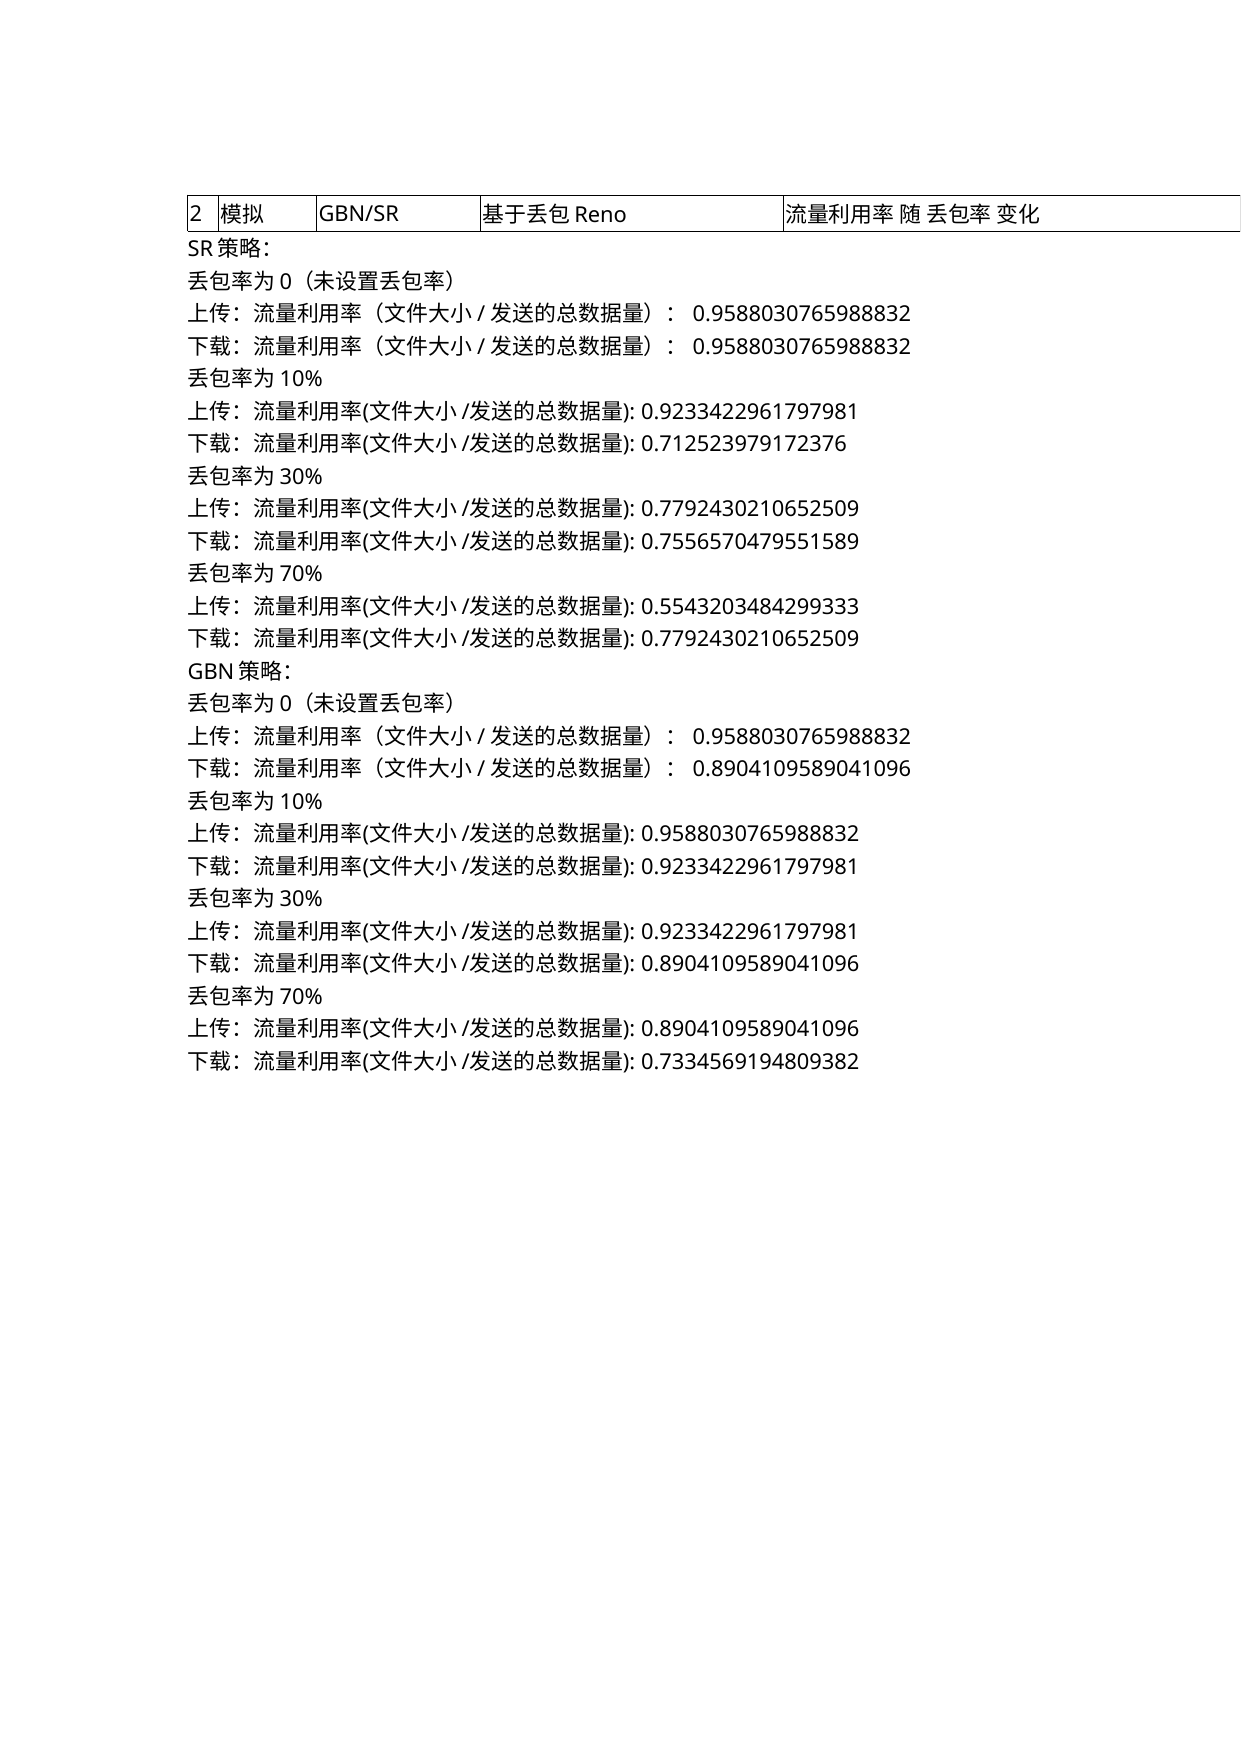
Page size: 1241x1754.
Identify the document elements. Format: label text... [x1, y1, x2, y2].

table_header GBN/SR [317, 196, 480, 231]
text 上传：流量利用率(文件大小 /发送的总数据量): 0.9233422961797981 [187, 394, 1053, 426]
text 上传：流量利用率(文件大小 /发送的总数据量): 0.9233422961797981 [187, 914, 1053, 946]
text 丢包率为70% [187, 556, 1053, 589]
text SR策略： [187, 232, 1053, 264]
text 丢包率为10% [187, 361, 1053, 394]
text 丢包率为0（未设置丢包率） [187, 264, 1053, 296]
text 下载：流量利用率(文件大小 /发送的总数据量): 0.7334569194809382 [187, 1044, 1053, 1076]
text 丢包率为30% [187, 459, 1053, 491]
text 丢包率为0（未设置丢包率） [187, 686, 1053, 719]
text GBN策略： [187, 654, 1053, 686]
text 下载：流量利用率(文件大小 /发送的总数据量): 0.8904109589041096 [187, 946, 1053, 979]
table_header 模拟 [219, 196, 316, 231]
text 下载：流量利用率(文件大小 /发送的总数据量): 0.7792430210652509 [187, 621, 1053, 654]
text 丢包率为30% [187, 881, 1053, 914]
text 丢包率为70% [187, 979, 1053, 1011]
table_header 2 [188, 196, 218, 231]
table_header 流量利用率 随 丢包率 变化 [784, 196, 1240, 231]
text 丢包率为10% [187, 784, 1053, 816]
text 上传：流量利用率（文件大小 / 发送的总数据量）： 0.9588030765988832 [187, 719, 1053, 751]
text 下载：流量利用率(文件大小 /发送的总数据量): 0.712523979172376 [187, 426, 1053, 459]
table_header 基于丢包Reno [481, 196, 783, 231]
text 下载：流量利用率(文件大小 /发送的总数据量): 0.9233422961797981 [187, 849, 1053, 881]
text 上传：流量利用率(文件大小 /发送的总数据量): 0.8904109589041096 [187, 1011, 1053, 1044]
text 下载：流量利用率（文件大小 / 发送的总数据量）： 0.8904109589041096 [187, 751, 1053, 784]
text 上传：流量利用率（文件大小 / 发送的总数据量）： 0.9588030765988832 [187, 296, 1053, 329]
text 上传：流量利用率(文件大小 /发送的总数据量): 0.9588030765988832 [187, 816, 1053, 849]
text 上传：流量利用率(文件大小 /发送的总数据量): 0.5543203484299333 [187, 589, 1053, 621]
text 上传：流量利用率(文件大小 /发送的总数据量): 0.7792430210652509 [187, 491, 1053, 524]
text 下载：流量利用率(文件大小 /发送的总数据量): 0.7556570479551589 [187, 524, 1053, 556]
text 下载：流量利用率（文件大小 / 发送的总数据量）： 0.9588030765988832 [187, 329, 1053, 361]
